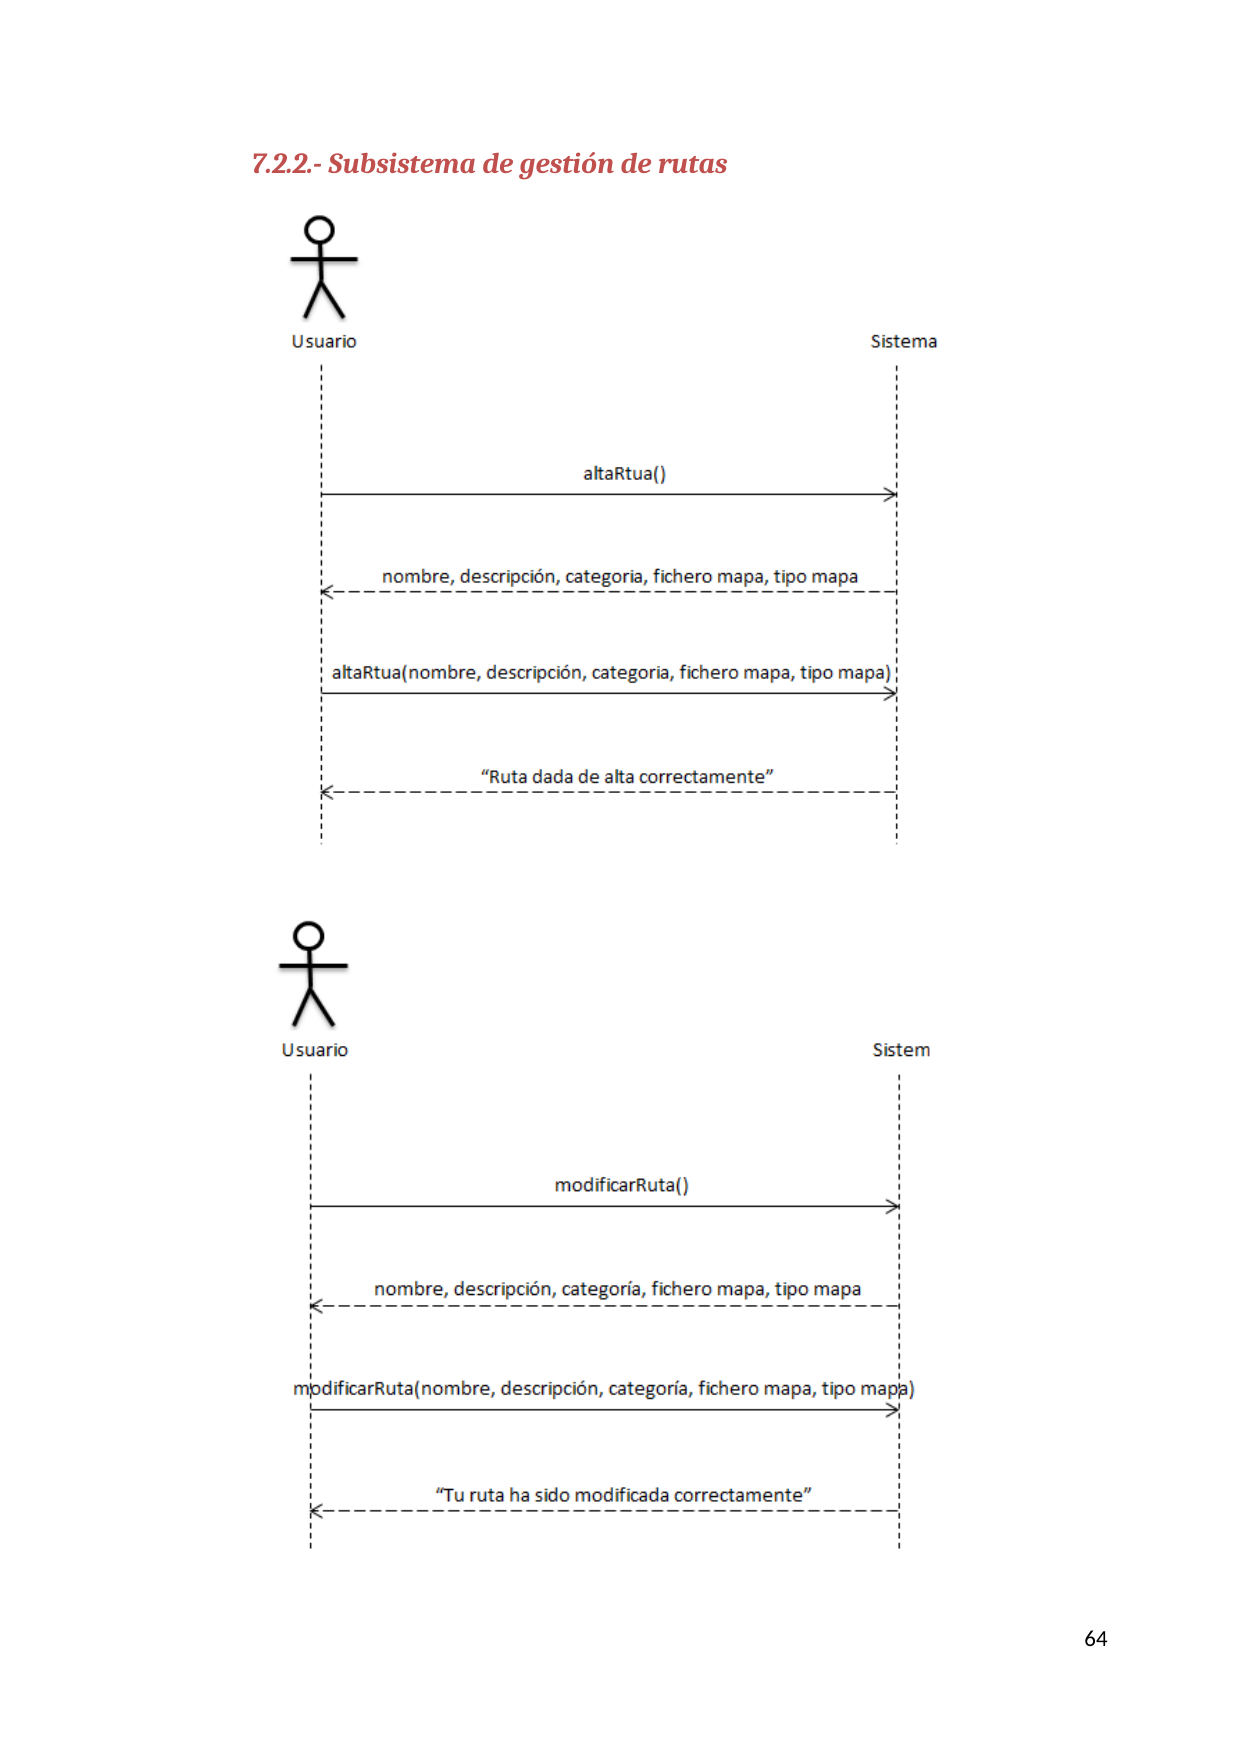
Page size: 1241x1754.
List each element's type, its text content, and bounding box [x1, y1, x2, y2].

picture [282, 204, 949, 857]
picture [259, 907, 930, 1553]
subtitle 7.2.2.- Subsistema de gestión de rutas [177, 148, 1107, 181]
